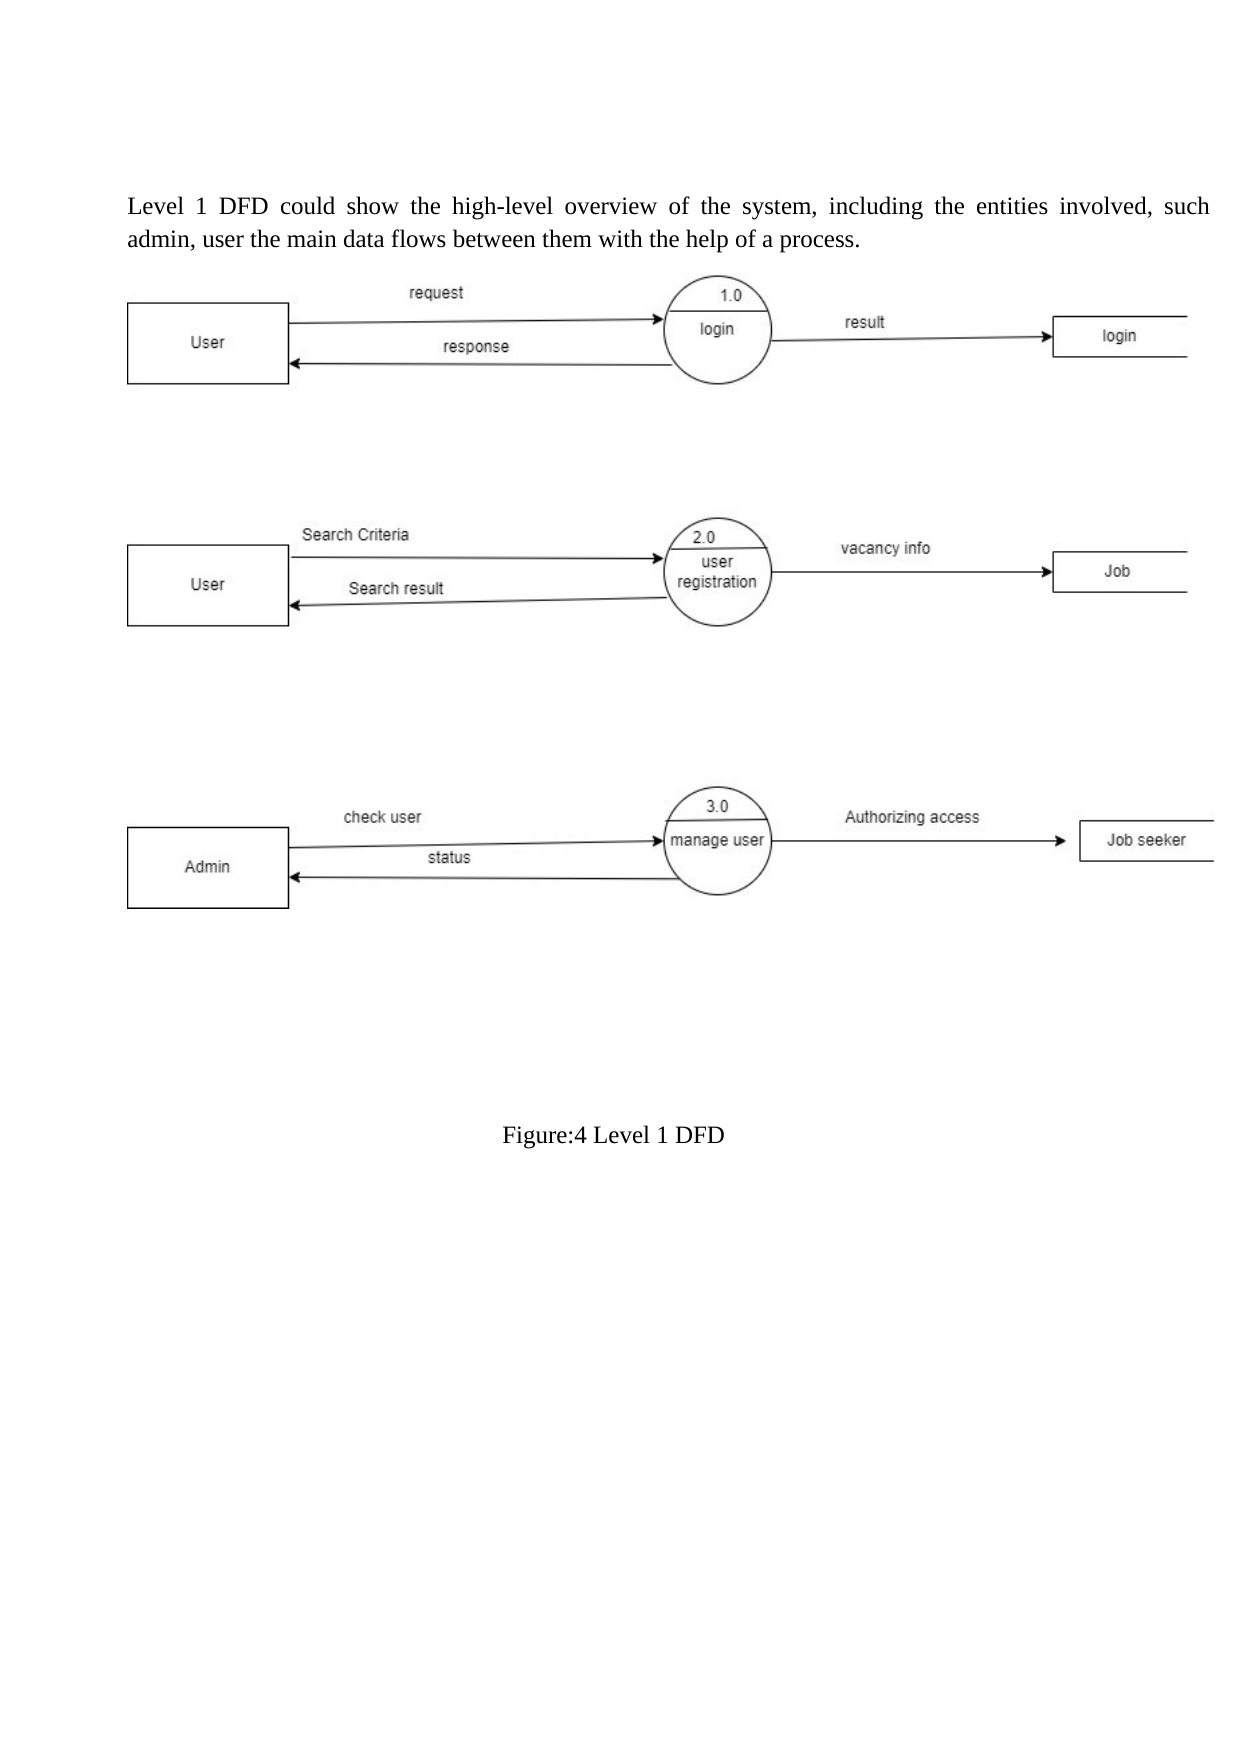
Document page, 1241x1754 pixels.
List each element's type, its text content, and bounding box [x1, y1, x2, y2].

text Level 1 DFD could show the high-level overview of the system, including the entities involved, such admin, user the main data flows between them with the help of a process. [127, 191, 1211, 253]
text Figure:4 Level 1 DFD [127, 1120, 1173, 1149]
picture [127, 274, 1215, 909]
